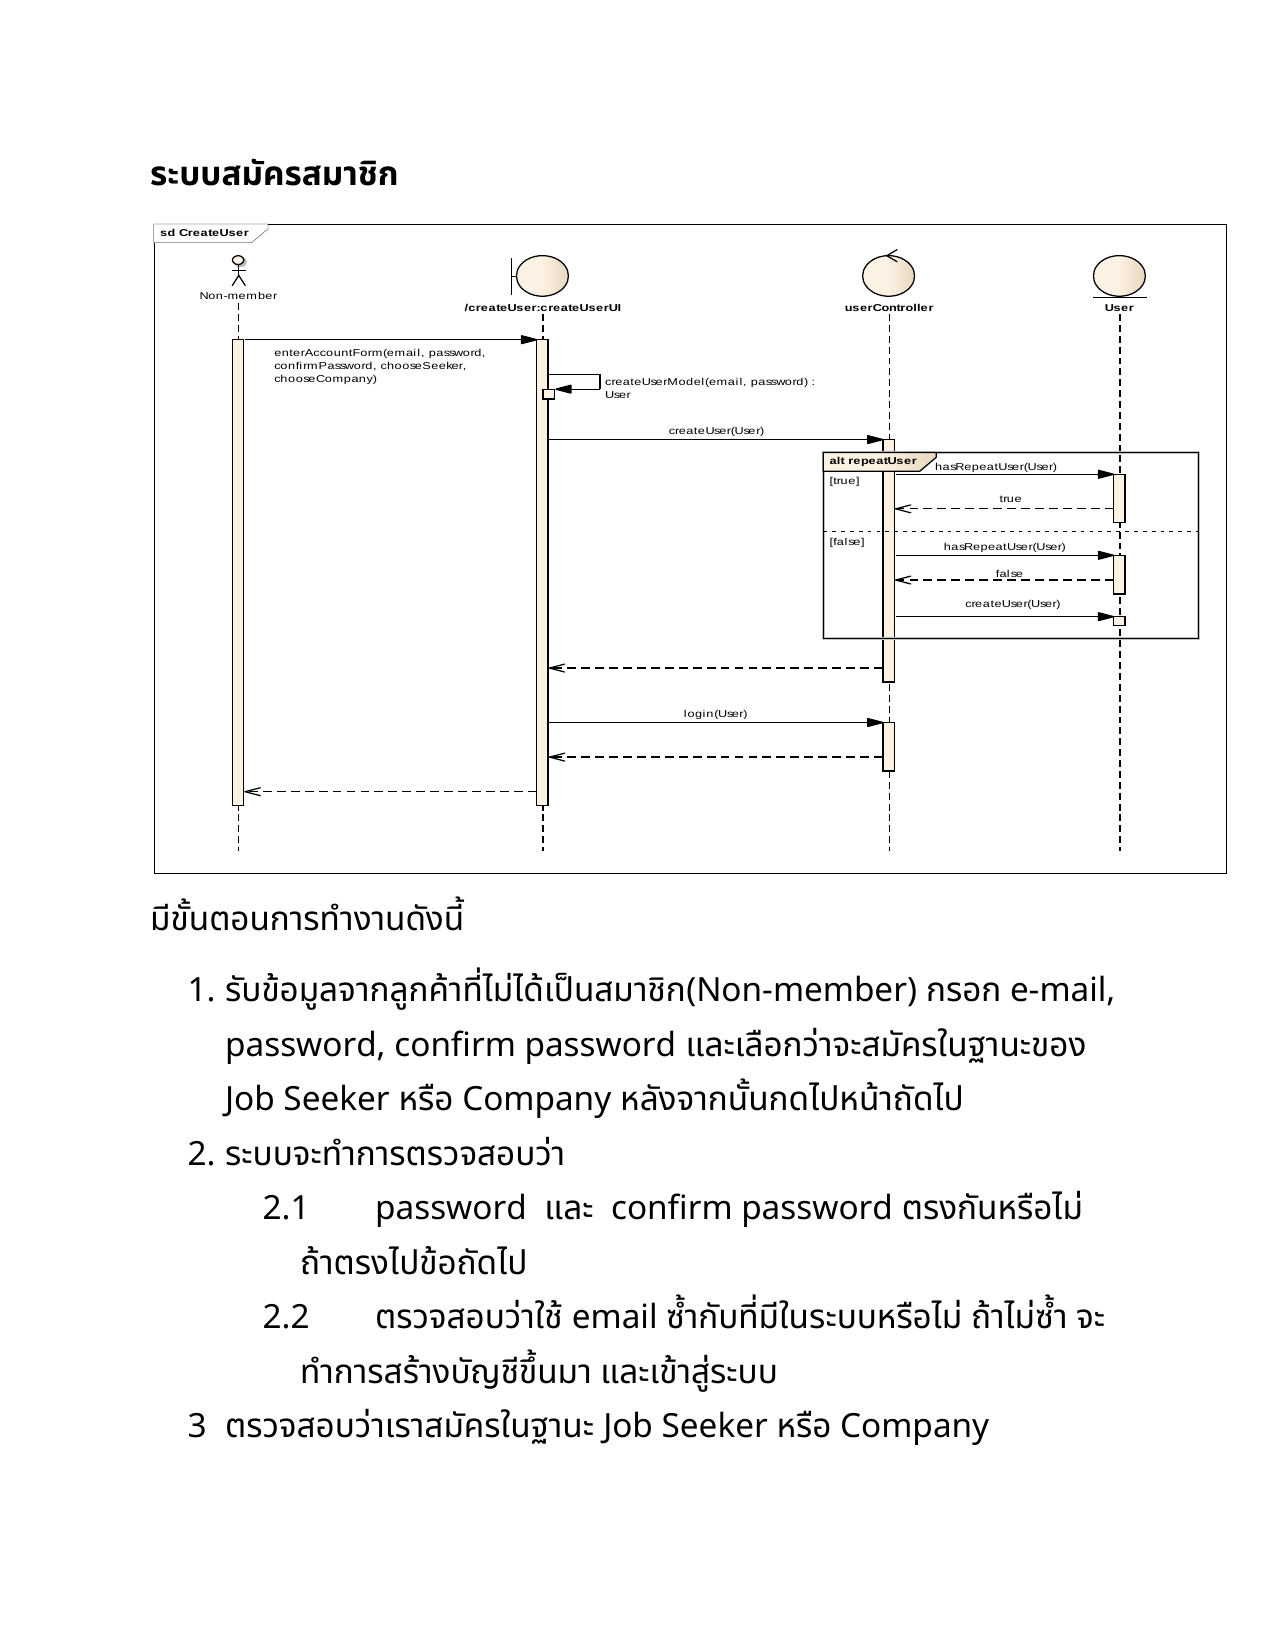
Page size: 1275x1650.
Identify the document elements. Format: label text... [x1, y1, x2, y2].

list ตรวจสอบว่าเราสมัครในฐานะ Job Seeker หรือ Company [187, 1402, 1125, 1453]
text ระบบสมัครสมาชิก [150, 150, 1125, 200]
list password และ confirm password ตรงกันหรือไม่ ถ้าตรงไปข้อถัดไป [262, 1184, 1125, 1289]
list ตรวจสอบว่าใช้ email ซ้ำกับที่มีในระบบหรือไม่ ถ้าไม่ซ้ำ จะทำการสร้างบัญชีขึ้นมา และเข้าสู่ระบบ [262, 1293, 1125, 1398]
list รับข้อมูลจากลูกค้าที่ไม่ได้เป็นสมาชิก(Non-member) กรอก e-mail, password, confirm password และเลือกว่าจะสมัครในฐานะของ Job Seeker หรือ Company หลังจากนั้นกดไปหน้าถัดไป [187, 966, 1125, 1126]
text มีขั้นตอนการทำงานดังนี้ [150, 895, 1125, 945]
list ระบบจะทำการตรวจสอบว่า [187, 1129, 1125, 1180]
